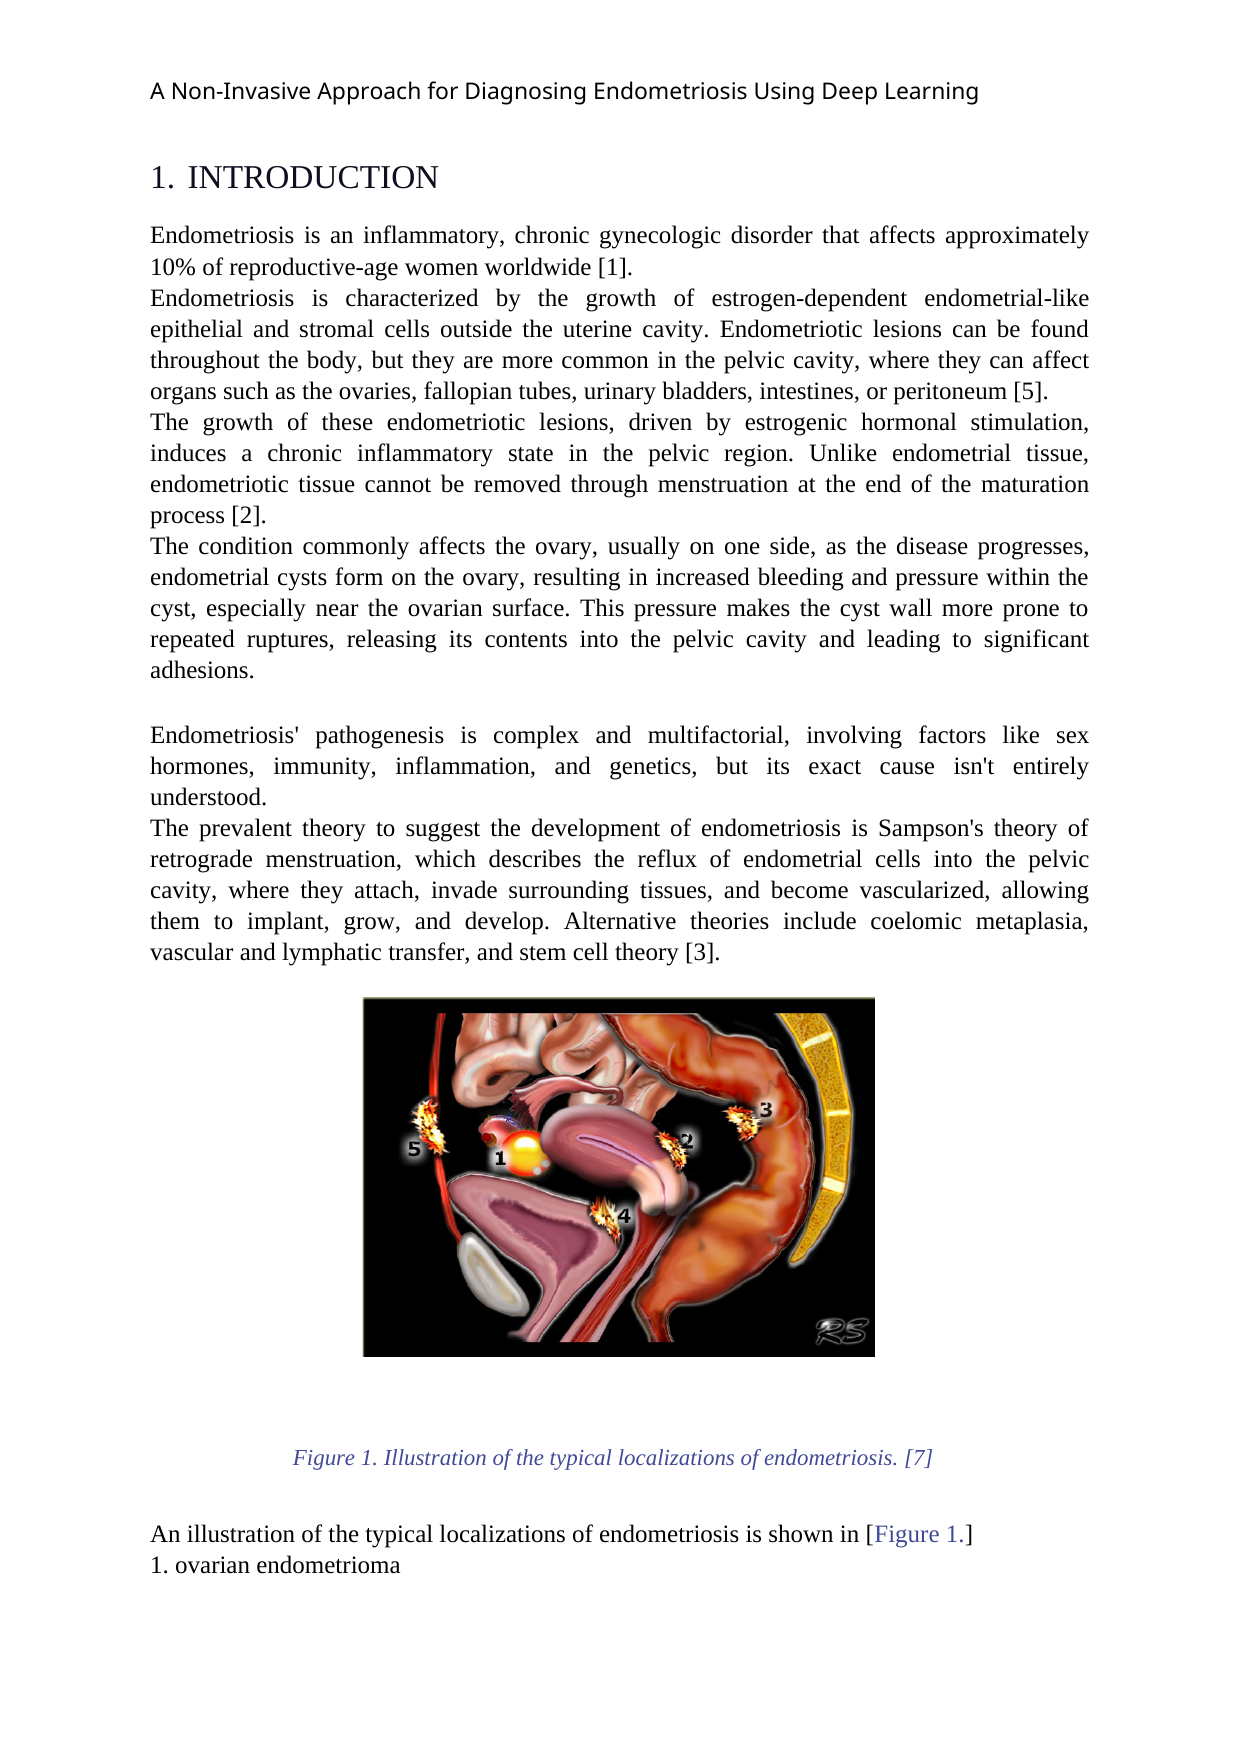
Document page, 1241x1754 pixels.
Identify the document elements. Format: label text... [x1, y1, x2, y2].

picture [362, 997, 875, 1357]
text An illustration of the typical localizations of endometriosis is shown in [Figure 1.] [150, 1519, 1090, 1548]
text 1. ovarian endometrioma [150, 1551, 1090, 1579]
text Endometriosis' pathogenesis is complex and multifactorial, involving factors like sex hormones, immunity, inflammation, and genetics, but its exact cause isn't entirely understood. [150, 720, 1090, 811]
text Endometriosis is an inflammatory, chronic gynecologic disorder that affects approximately 10% of reproductive-age women worldwide [1]. [150, 221, 1090, 280]
text The condition commonly affects the ovary, usually on one side, as the disease progresses, endometrial cysts form on the ovary, resulting in increased bleeding and pressure within the cyst, especially near the ovarian surface. This pressure makes the cyst wall more prone to repeated ruptures, releasing its contents into the pelvic cavity and leading to significant adhesions. [150, 531, 1090, 684]
list INTRODUCTION [150, 157, 1090, 196]
text Endometriosis is characterized by the growth of estrogen-dependent endometrial-like epithelial and stromal cells outside the uterine cavity. Endometriotic lesions can be found throughout the body, but they are more common in the pelvic cavity, where they can affect organs such as the ovaries, fallopian tubes, urinary bladders, intestines, or peritoneum [5]. [150, 283, 1090, 404]
text The prevalent theory to suggest the development of endometriosis is Sampson's theory of retrograde menstruation, which describes the reflux of endometrial cells into the pelvic cavity, where they attach, invade surrounding tissues, and become vascularized, allowing them to implant, grow, and develop. Alternative theories include coelomic metaplasia, vascular and lymphatic transfer, and stem cell theory [3]. [150, 813, 1090, 966]
text The growth of these endometriotic lesions, driven by estrogenic hormonal stimulation, induces a chronic inflammatory state in the pelvic region. Unlike endometrial tissue, endometriotic tissue cannot be removed through menstruation at the end of the maturation process [2]. [150, 407, 1090, 529]
